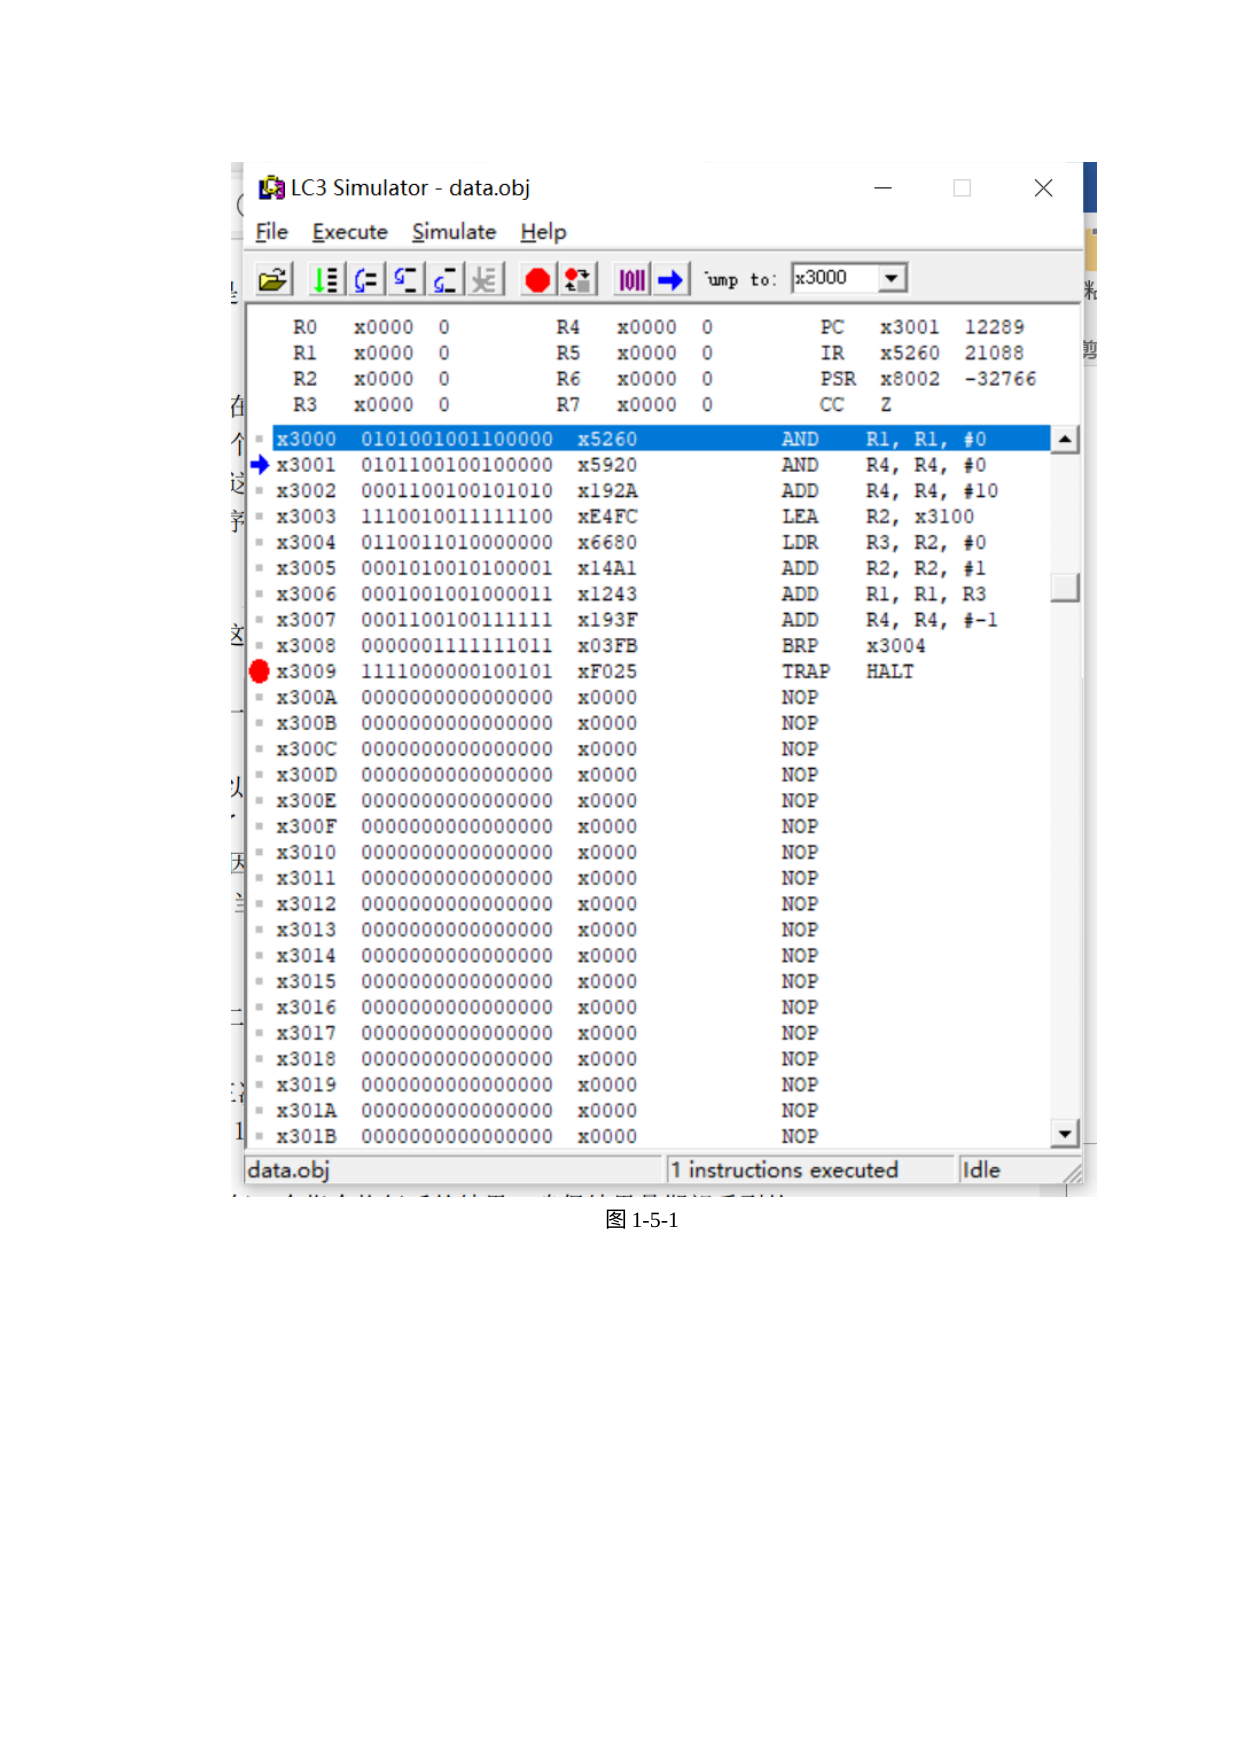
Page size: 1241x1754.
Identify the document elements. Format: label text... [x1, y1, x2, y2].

text 图1-5-1 [187, 1202, 1053, 1234]
picture [231, 162, 1097, 1197]
